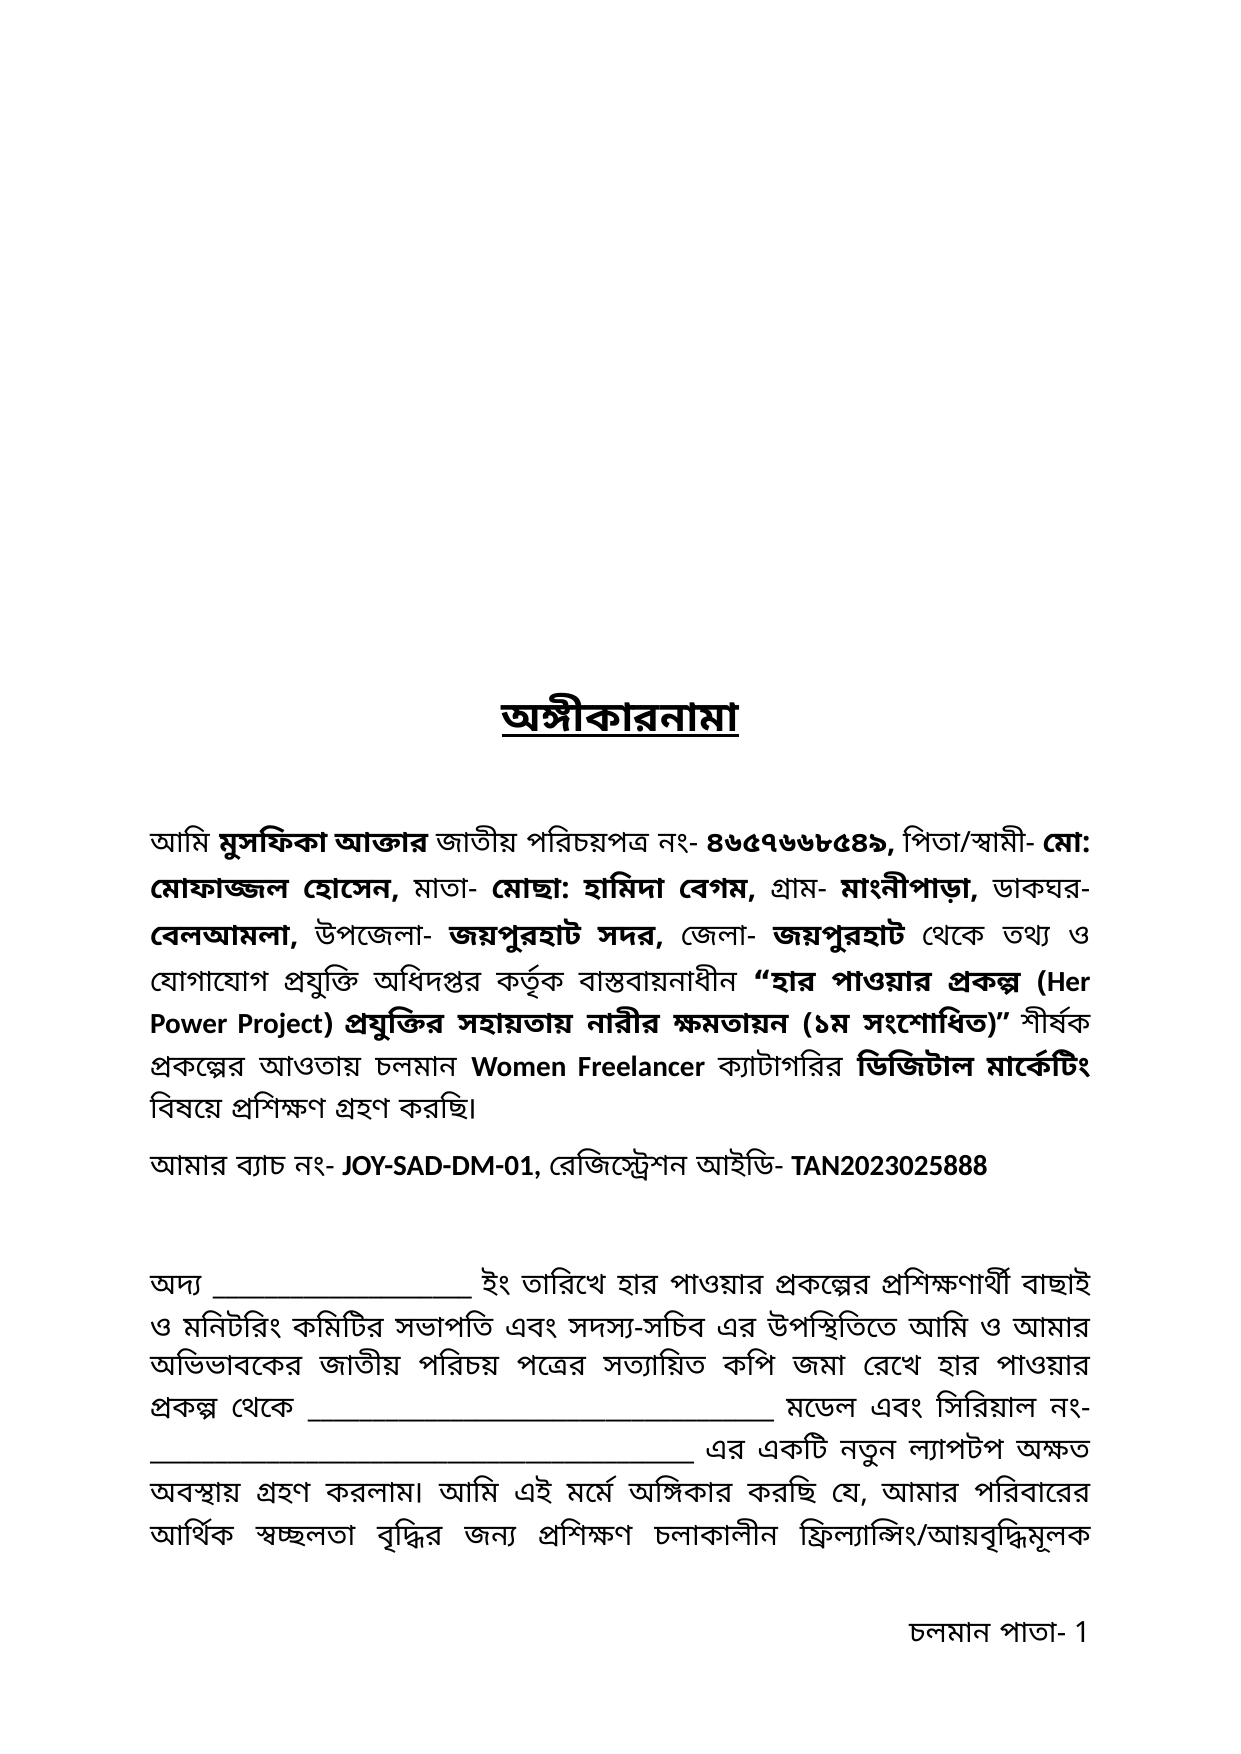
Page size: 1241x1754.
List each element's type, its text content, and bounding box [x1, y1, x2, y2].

text আমি মুসফিকা আক্তার জাতীয় পরিচয়পত্র নং- ৪৬৫৭৬৬৮৫৪৯, পিতা/স্বামী- মো: মোফাজ্জল হোসেন, মাতা- মোছা: হামিদা বেগম, গ্রাম- মাংনীপাড়া, ডাকঘর- বেলআমলা, উপজেলা- জয়পুরহাট সদর, জেলা- জয়পুরহাট থেকে তথ্য ও যোগাযোগ প্রযুক্তি অধিদপ্তর কর্তৃক বাস্তবায়নাধীন “হার পাওয়ার প্রকল্প (Her Power Project) প্রযুক্তির সহায়তায় নারীর ক্ষমতায়ন (১ম সংশোধিত)” শীর্ষক প্রকল্পের আওতায় চলমান Women Freelancer ক্যাটাগরির ডিজিটাল মার্কেটিং বিষয়ে প্রশিক্ষণ গ্রহণ করছি। [150, 821, 1090, 1125]
text আমার ব্যাচ নং- JOY-SAD-DM-01, রেজিস্ট্রেশন আইডি- TAN2023025888 [150, 1144, 1090, 1184]
text অঙ্গীকারনামা [150, 693, 1090, 741]
text অদ্য ____________________ ইং তারিখে হার পাওয়ার প্রকল্পের প্রশিক্ষণার্থী বাছাই ও মনিটরিং কমিটির সভাপতি এবং সদস্য-সচিব এর উপস্থিতিতে আমি ও আমার অভিভাবকের জাতীয় পরিচয় পত্রের সত্যায়িত কপি জমা রেখে হার পাওয়ার প্রকল্প থেকে ____________________________________ মডেল এবং সিরিয়াল নং- __________________________________________ এর একটি নতুন ল্যাপটপ অক্ষত অবস্থায় গ্রহণ করলাম। আমি এই মর্মে অঙ্গিকার করছি যে, আমার পরিবারের আর্থিক স্বচ্ছলতা বৃদ্ধির জন্য প্রশিক্ষণ চলাকালীন ফ্রিল্যান্সিং/আয়বৃদ্ধিমূলক কাজের জন্য গৃহীত ল্যাপটপটি বাড়ীতে ব্যবহার করব। এছাড়াও প্রশিক্ষণ সম্পন্ন করে প্রাপ্ত প্রশিক্ষণলব্ধ জ্ঞান আমি আমার এলাকার কমপক্ষে ১০ (দশ জন) সুবিধাবঞ্চিত ও আগ্রহী নারীদেরকে প্রদানে সচেষ্ট থাকবো। [150, 1263, 1090, 1554]
